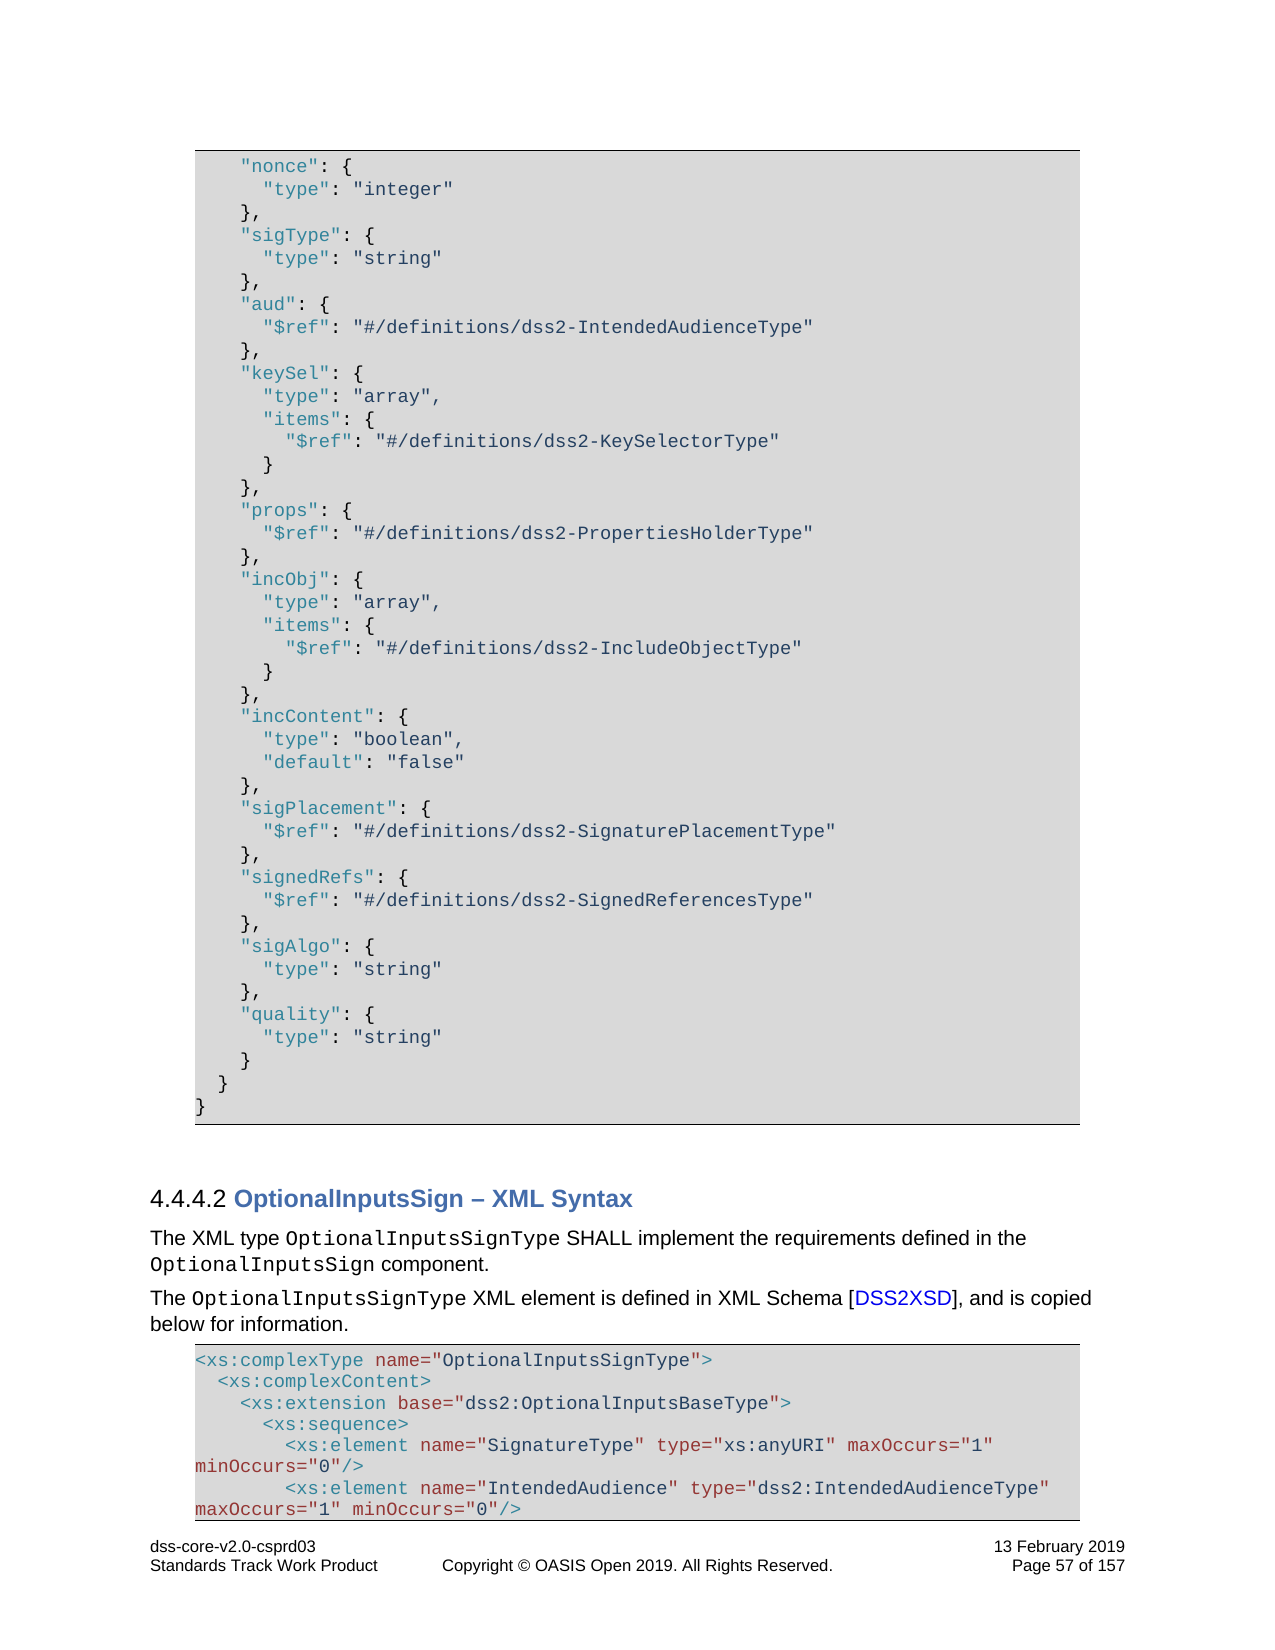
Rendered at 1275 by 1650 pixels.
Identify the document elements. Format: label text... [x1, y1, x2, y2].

text }, [195, 837, 1080, 860]
text "props": { [195, 494, 1080, 517]
text }, [195, 769, 1080, 792]
text "type": "array", [195, 585, 1080, 608]
text The XML type OptionalInputsSignType SHALL implement the requirements defined in the OptionalInputsSign component. [150, 1226, 1125, 1277]
text "items": { [195, 402, 1080, 425]
text "$ref": "#/definitions/dss2-PropertiesHolderType" [195, 517, 1080, 539]
text <xs:complexContent> [195, 1365, 1080, 1386]
text "quality": { [195, 998, 1080, 1021]
text }, [195, 196, 1080, 219]
text } [195, 654, 1080, 677]
text "$ref": "#/definitions/dss2-IntendedAudienceType" [195, 310, 1080, 333]
text "type": "string" [195, 1021, 1080, 1044]
text "$ref": "#/definitions/dss2-SignedReferencesType" [195, 883, 1080, 906]
text }, [195, 975, 1080, 998]
text }, [195, 264, 1080, 287]
subtitle OptionalInputsSign – XML Syntax [150, 1184, 1125, 1213]
text "items": { [195, 608, 1080, 631]
text } [195, 448, 1080, 471]
text <xs:complexType name="OptionalInputsSignType"> [195, 1345, 1080, 1365]
text } [195, 1089, 1080, 1124]
text "$ref": "#/definitions/dss2-IncludeObjectType" [195, 631, 1080, 654]
text <xs:element name="IntendedAudience" type="dss2:IntendedAudienceType" maxOccurs="1" minOccurs="0"/> [195, 1471, 1080, 1520]
text }, [195, 539, 1080, 562]
text "aud": { [195, 287, 1080, 310]
text "$ref": "#/definitions/dss2-SignaturePlacementType" [195, 814, 1080, 837]
text <xs:extension base="dss2:OptionalInputsBaseType"> [195, 1386, 1080, 1407]
text } [195, 1067, 1080, 1089]
text "keySel": { [195, 356, 1080, 379]
text "type": "string" [195, 242, 1080, 264]
text "default": "false" [195, 746, 1080, 769]
text The OptionalInputsSignType XML element is defined in XML Schema [DSS2XSD], and is copied below for information. [150, 1286, 1125, 1335]
text }, [195, 906, 1080, 929]
text "incObj": { [195, 562, 1080, 585]
text "sigPlacement": { [195, 792, 1080, 814]
text "type": "integer" [195, 173, 1080, 196]
text } [195, 1044, 1080, 1067]
text "sigType": { [195, 219, 1080, 242]
text "type": "boolean", [195, 723, 1080, 746]
text "signedRefs": { [195, 860, 1080, 883]
text "type": "string" [195, 952, 1080, 975]
text <xs:element name="SignatureType" type="xs:anyURI" maxOccurs="1" minOccurs="0"/> [195, 1429, 1080, 1471]
text "type": "array", [195, 379, 1080, 402]
text "sigAlgo": { [195, 929, 1080, 952]
text }, [195, 471, 1080, 494]
text "$ref": "#/definitions/dss2-KeySelectorType" [195, 425, 1080, 448]
text }, [195, 677, 1080, 700]
text }, [195, 333, 1080, 356]
text "incContent": { [195, 700, 1080, 723]
text "nonce": { [195, 151, 1080, 173]
text <xs:sequence> [195, 1407, 1080, 1429]
